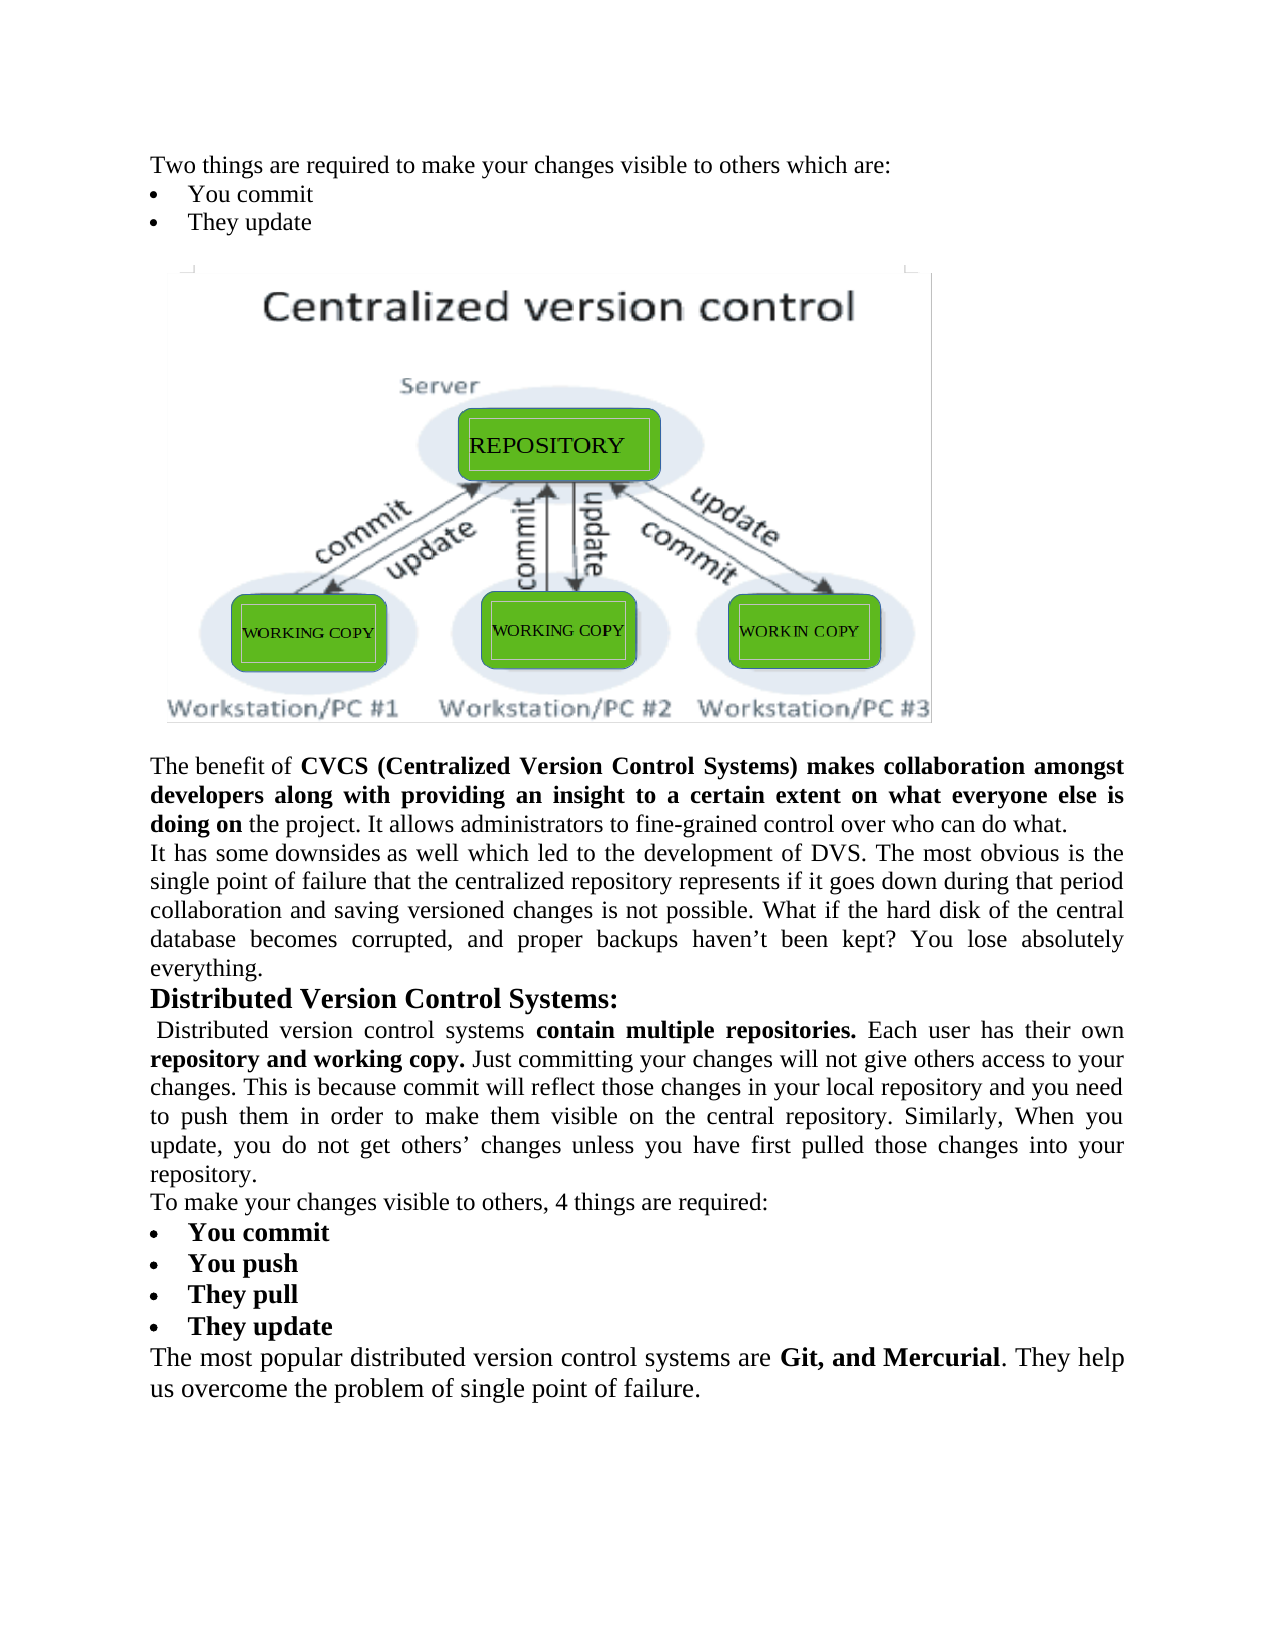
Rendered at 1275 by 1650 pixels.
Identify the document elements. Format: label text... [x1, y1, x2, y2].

text To make your changes visible to others, 4 things are required: [150, 1187, 1125, 1216]
text Distributed version control systems contain multiple repositories. Each user has their own repository and working copy. Just committing your changes will not give others access to your changes. This is because commit will reflect those changes in your local repository and you need to push them in order to make them visible on the central repository. Similarly, When you update, you do not get others’ changes unless you have first pulled those changes into your repository. [150, 1015, 1125, 1187]
list They pull [150, 1278, 1125, 1309]
text It has some downsides as well which led to the development of DVS. The most obvious is the single point of failure that the centralized repository represents if it goes down during that period collaboration and saving versioned changes is not possible. What if the hard disk of the central database becomes corrupted, and proper backups haven’t been kept? You lose absolutely everything. [150, 838, 1125, 981]
list They update [150, 207, 1125, 236]
text Distributed Version Control Systems: [150, 981, 1125, 1015]
text The benefit of CVCS (Centralized Version Control Systems) makes collaboration amongst developers along with providing an insight to a certain extent on what everyone else is doing on the project. It allows administrators to fine-grained control over who can do what. [150, 751, 1125, 838]
text The most popular distributed version control systems are Git, and Mercurial. They help us overcome the problem of single point of failure. [150, 1341, 1125, 1403]
list They update [150, 1309, 1125, 1341]
list You push [150, 1247, 1125, 1278]
text Two things are required to make your changes visible to others which are: [150, 150, 1125, 179]
list You commit [150, 179, 1125, 207]
list You commit [150, 1216, 1125, 1247]
picture [150, 265, 935, 723]
